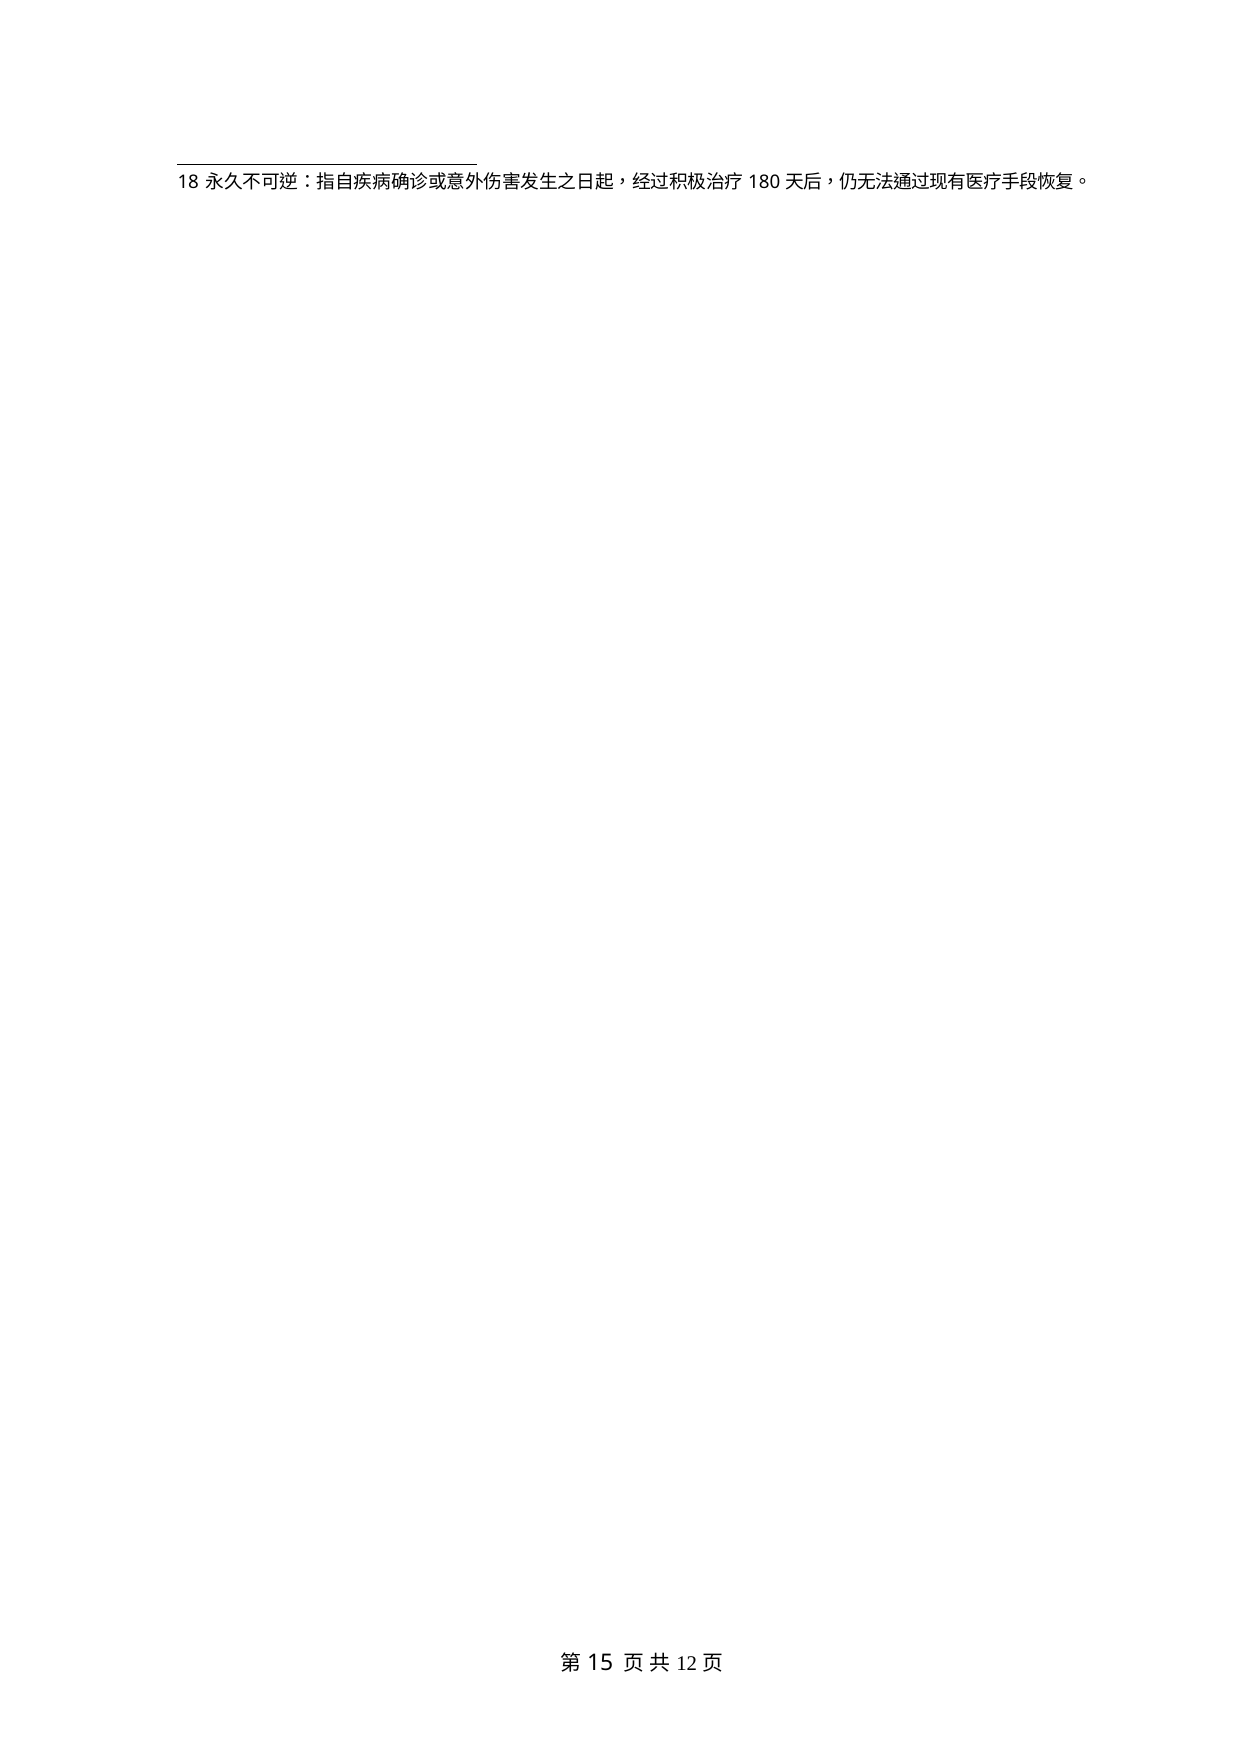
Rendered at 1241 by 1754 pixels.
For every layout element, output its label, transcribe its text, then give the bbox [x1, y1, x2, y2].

list 永久不可逆：指自疾病确诊或意外伤害发生之日起，经过积极治疗 180 天后，仍无法通过现有医疗手段恢复。 [177, 164, 1130, 194]
